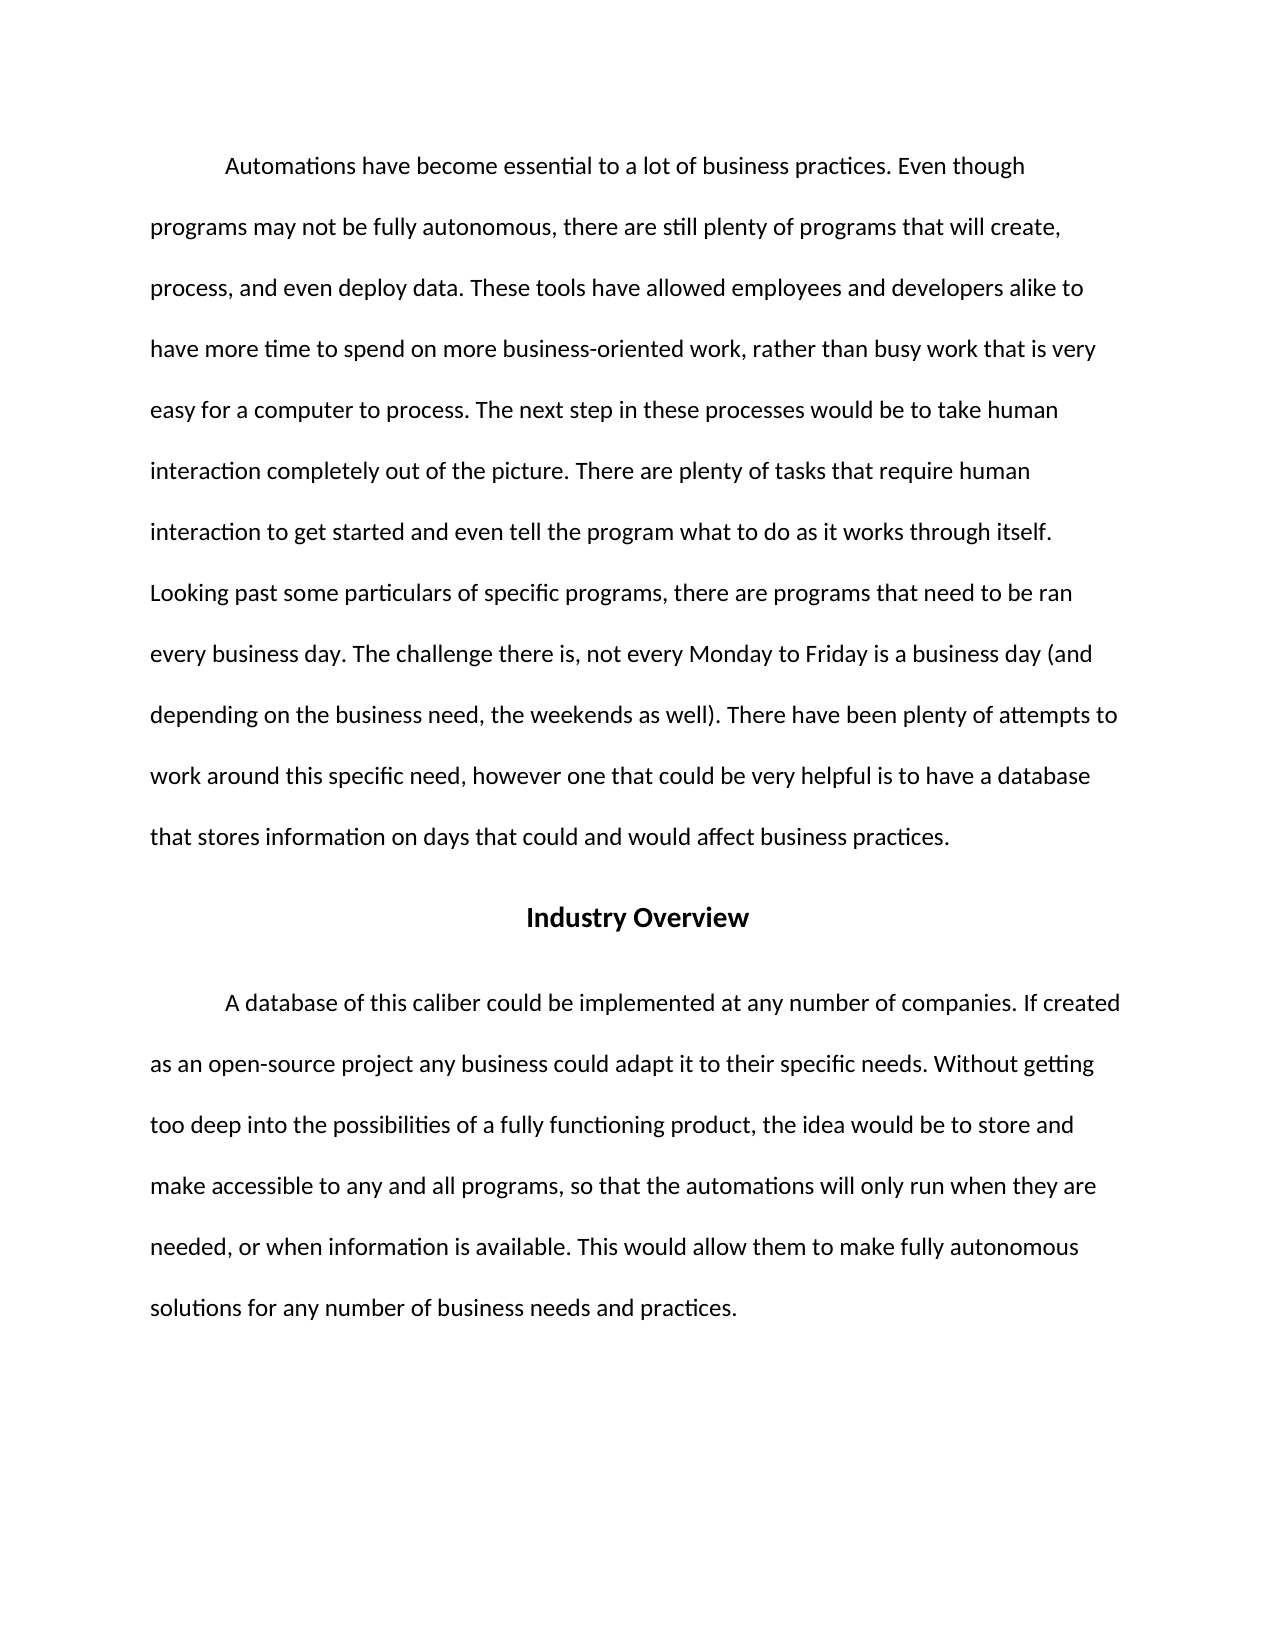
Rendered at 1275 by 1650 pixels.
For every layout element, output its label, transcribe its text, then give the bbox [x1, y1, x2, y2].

text Automations have become essential to a lot of business practices. Even though programs may not be fully autonomous, there are still plenty of programs that will create, process, and even deploy data. These tools have allowed employees and developers alike to have more time to spend on more business-oriented work, rather than busy work that is very easy for a computer to process. The next step in these processes would be to take human interaction completely out of the picture. There are plenty of tasks that require human interaction to get started and even tell the program what to do as it works through itself. Looking past some particulars of specific programs, there are programs that need to be ran every business day. The challenge there is, not every Monday to Friday is a business day (and depending on the business need, the weekends as well). There have been plenty of attempts to work around this specific need, however one that could be very helpful is to have a database that stores information on days that could and would affect business practices. [150, 150, 1125, 852]
text Industry Overview [150, 899, 1125, 935]
text A database of this caliber could be implemented at any number of companies. If created as an open-source project any business could adapt it to their specific needs. Without getting too deep into the possibilities of a fully functioning product, the idea would be to store and make accessible to any and all programs, so that the automations will only run when they are needed, or when information is available. This would allow them to make fully autonomous solutions for any number of business needs and practices. [150, 987, 1125, 1323]
